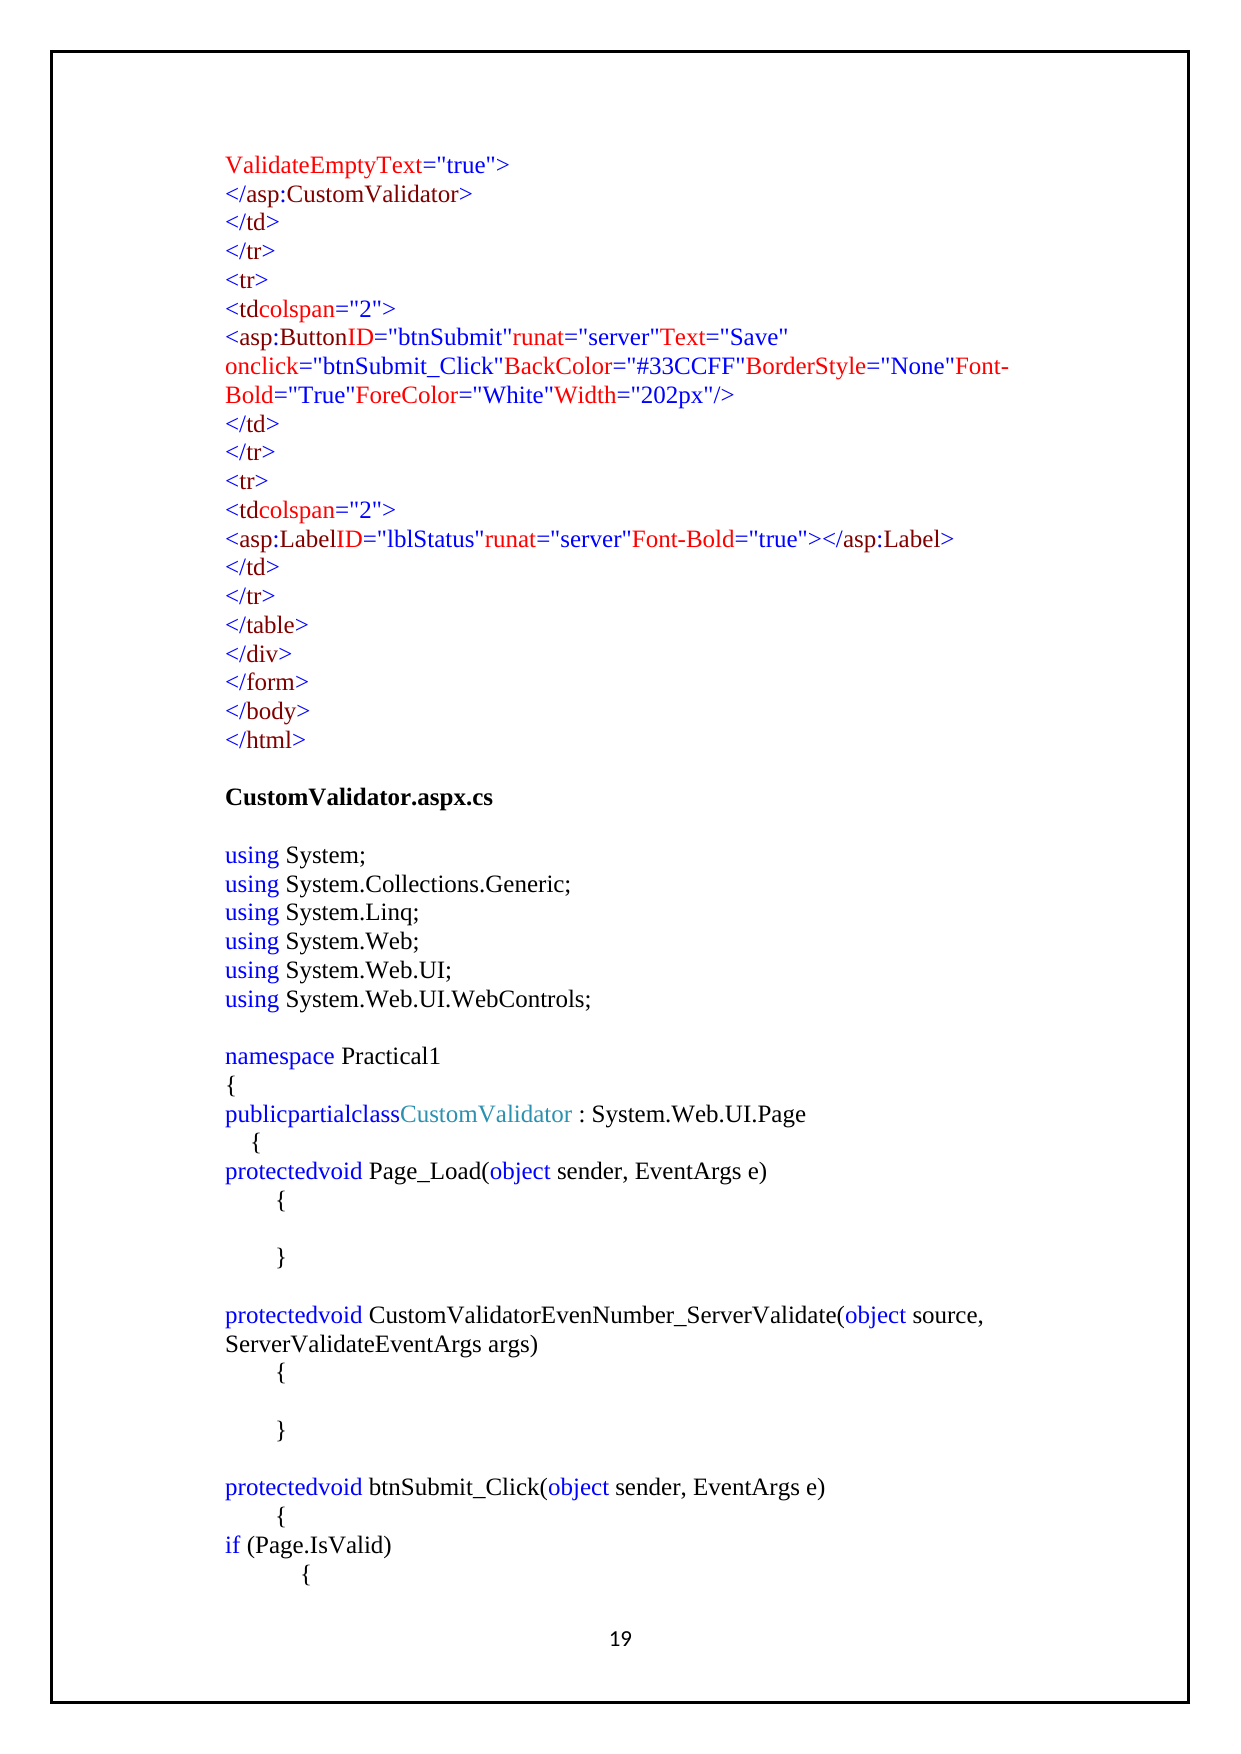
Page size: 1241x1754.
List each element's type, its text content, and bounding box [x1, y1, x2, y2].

text { [225, 1070, 1090, 1099]
text namespace Practical1 [225, 1041, 1090, 1070]
text publicpartialclassCustomValidator : System.Web.UI.Page [225, 1099, 1090, 1127]
text </tr> [225, 581, 1090, 610]
text </td> [225, 552, 1090, 581]
text <tr> [225, 466, 1090, 495]
text </table> [225, 610, 1090, 639]
text protectedvoid btnSubmit_Click(object sender, EventArgs e) [225, 1472, 1090, 1501]
text </tr> [225, 236, 1090, 265]
text <tdcolspan="2"> [225, 294, 1090, 322]
text { [225, 1127, 1090, 1156]
text protectedvoid CustomValidatorEvenNumber_ServerValidate(object source, ServerValidateEventArgs args) [225, 1300, 1090, 1357]
text { [225, 1501, 1090, 1530]
text ValidateEmptyText="true"> [225, 150, 1090, 179]
text <asp:LabelID="lblStatus"runat="server"Font-Bold="true"></asp:Label> [225, 524, 1090, 552]
text if (Page.IsValid) [225, 1530, 1090, 1559]
text using System.Linq; [225, 897, 1090, 926]
text </div> [225, 639, 1090, 667]
text protectedvoid Page_Load(object sender, EventArgs e) [225, 1156, 1090, 1185]
text <asp:ButtonID="btnSubmit"runat="server"Text="Save" [225, 322, 1090, 351]
text </tr> [225, 437, 1090, 466]
text <tdcolspan="2"> [225, 495, 1090, 524]
text using System; [225, 840, 1090, 869]
text CustomValidator.aspx.cs [225, 782, 1090, 811]
text { [225, 1185, 1090, 1214]
text onclick="btnSubmit_Click"BackColor="#33CCFF"BorderStyle="None"Font-Bold="True"ForeColor="White"Width="202px"/> [225, 351, 1090, 409]
text </td> [225, 409, 1090, 437]
text } [225, 1415, 1090, 1444]
text using System.Collections.Generic; [225, 869, 1090, 897]
text { [225, 1559, 1090, 1587]
text using System.Web; [225, 926, 1090, 955]
text </html> [225, 725, 1090, 754]
text </asp:CustomValidator> [225, 179, 1090, 207]
text </td> [225, 207, 1090, 236]
text </body> [225, 696, 1090, 725]
text using System.Web.UI.WebControls; [225, 984, 1090, 1012]
text </form> [225, 667, 1090, 696]
text } [225, 1242, 1090, 1271]
text using System.Web.UI; [225, 955, 1090, 984]
text { [225, 1357, 1090, 1386]
text <tr> [225, 265, 1090, 294]
